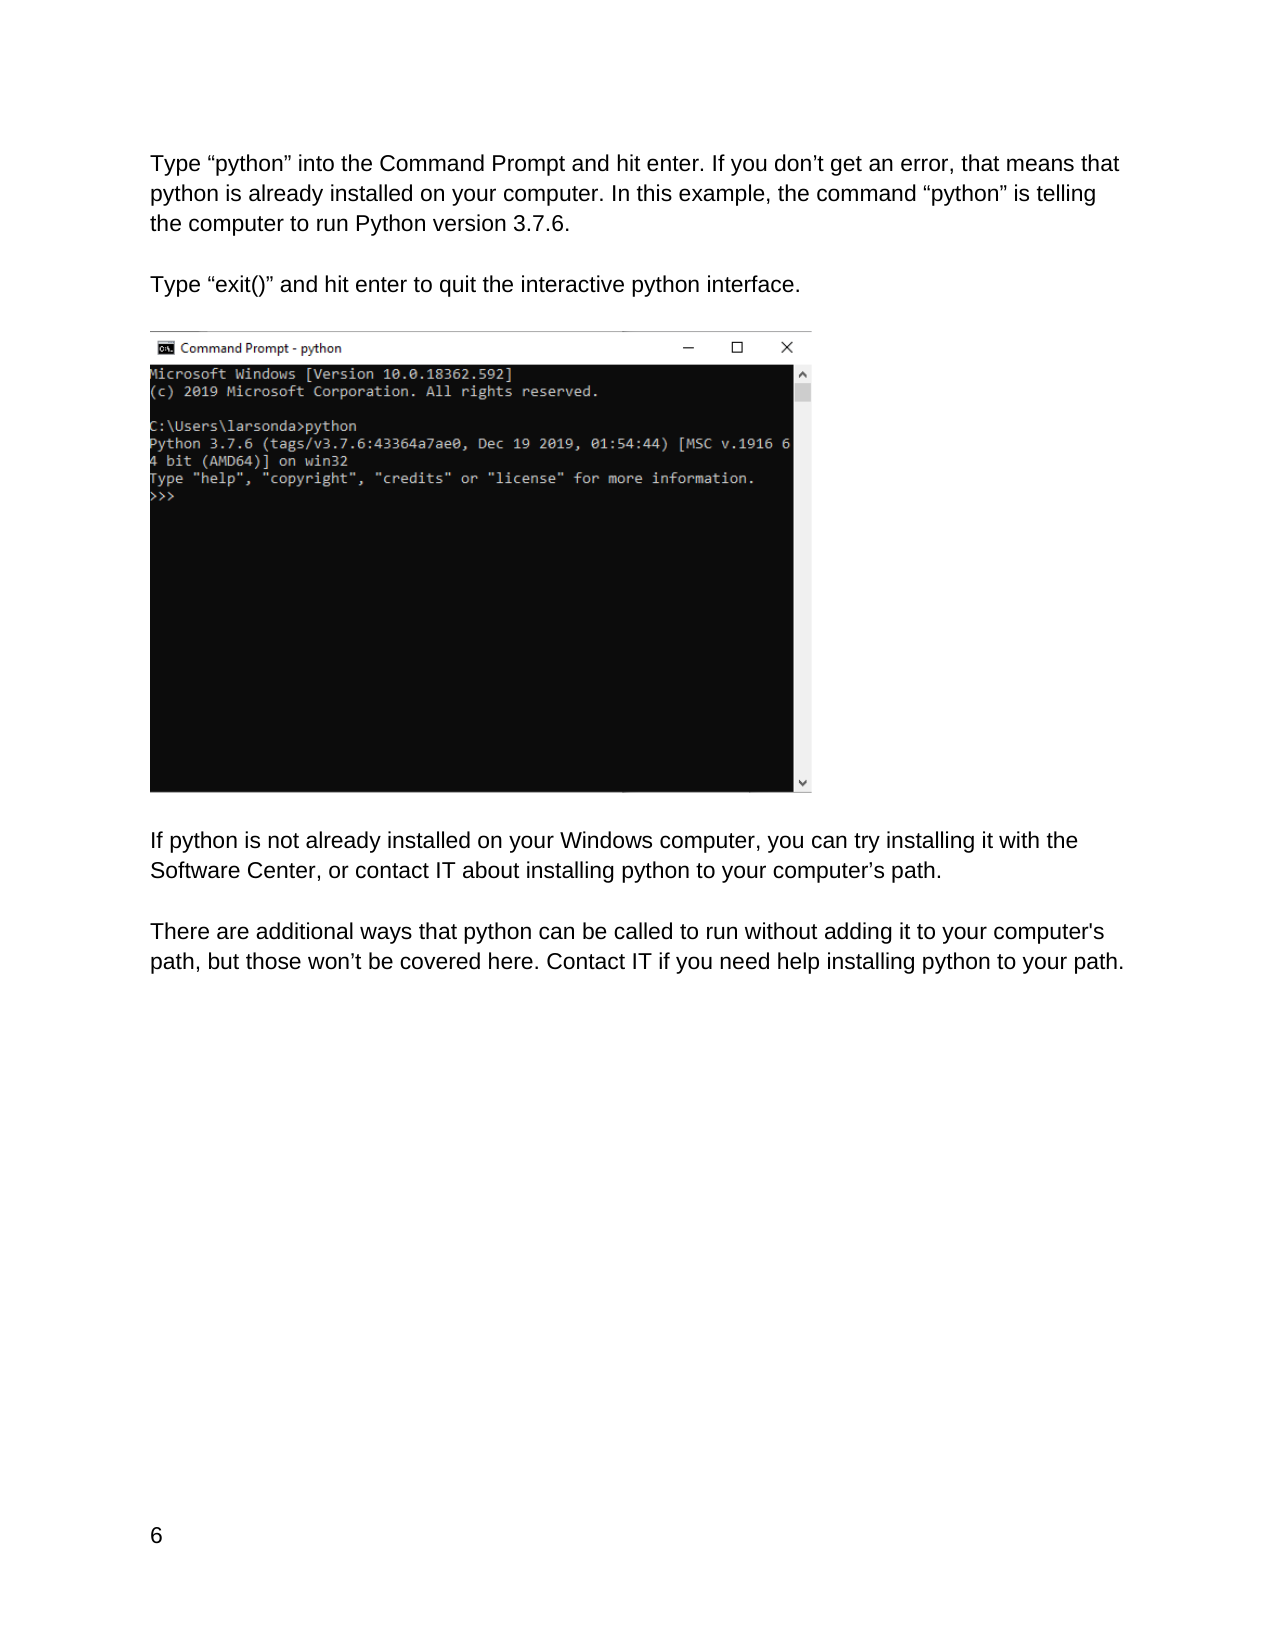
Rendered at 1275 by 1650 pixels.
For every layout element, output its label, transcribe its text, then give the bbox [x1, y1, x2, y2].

text Type “exit()” and hit enter to quit the interactive python interface. [150, 271, 1125, 297]
picture [150, 331, 812, 793]
text If python is not already installed on your Windows computer, you can try installing it with the Software Center, or contact IT about installing python to your computer’s path. [150, 827, 1125, 883]
text Type “python” into the Command Prompt and hit enter. If you don’t get an error, that means that python is already installed on your computer. In this example, the command “python” is telling the computer to run Python version 3.7.6. [150, 150, 1125, 237]
text There are additional ways that python can be called to run without adding it to your computer's path, but those won’t be covered here. Contact IT if you need help installing python to your path. [150, 918, 1125, 974]
